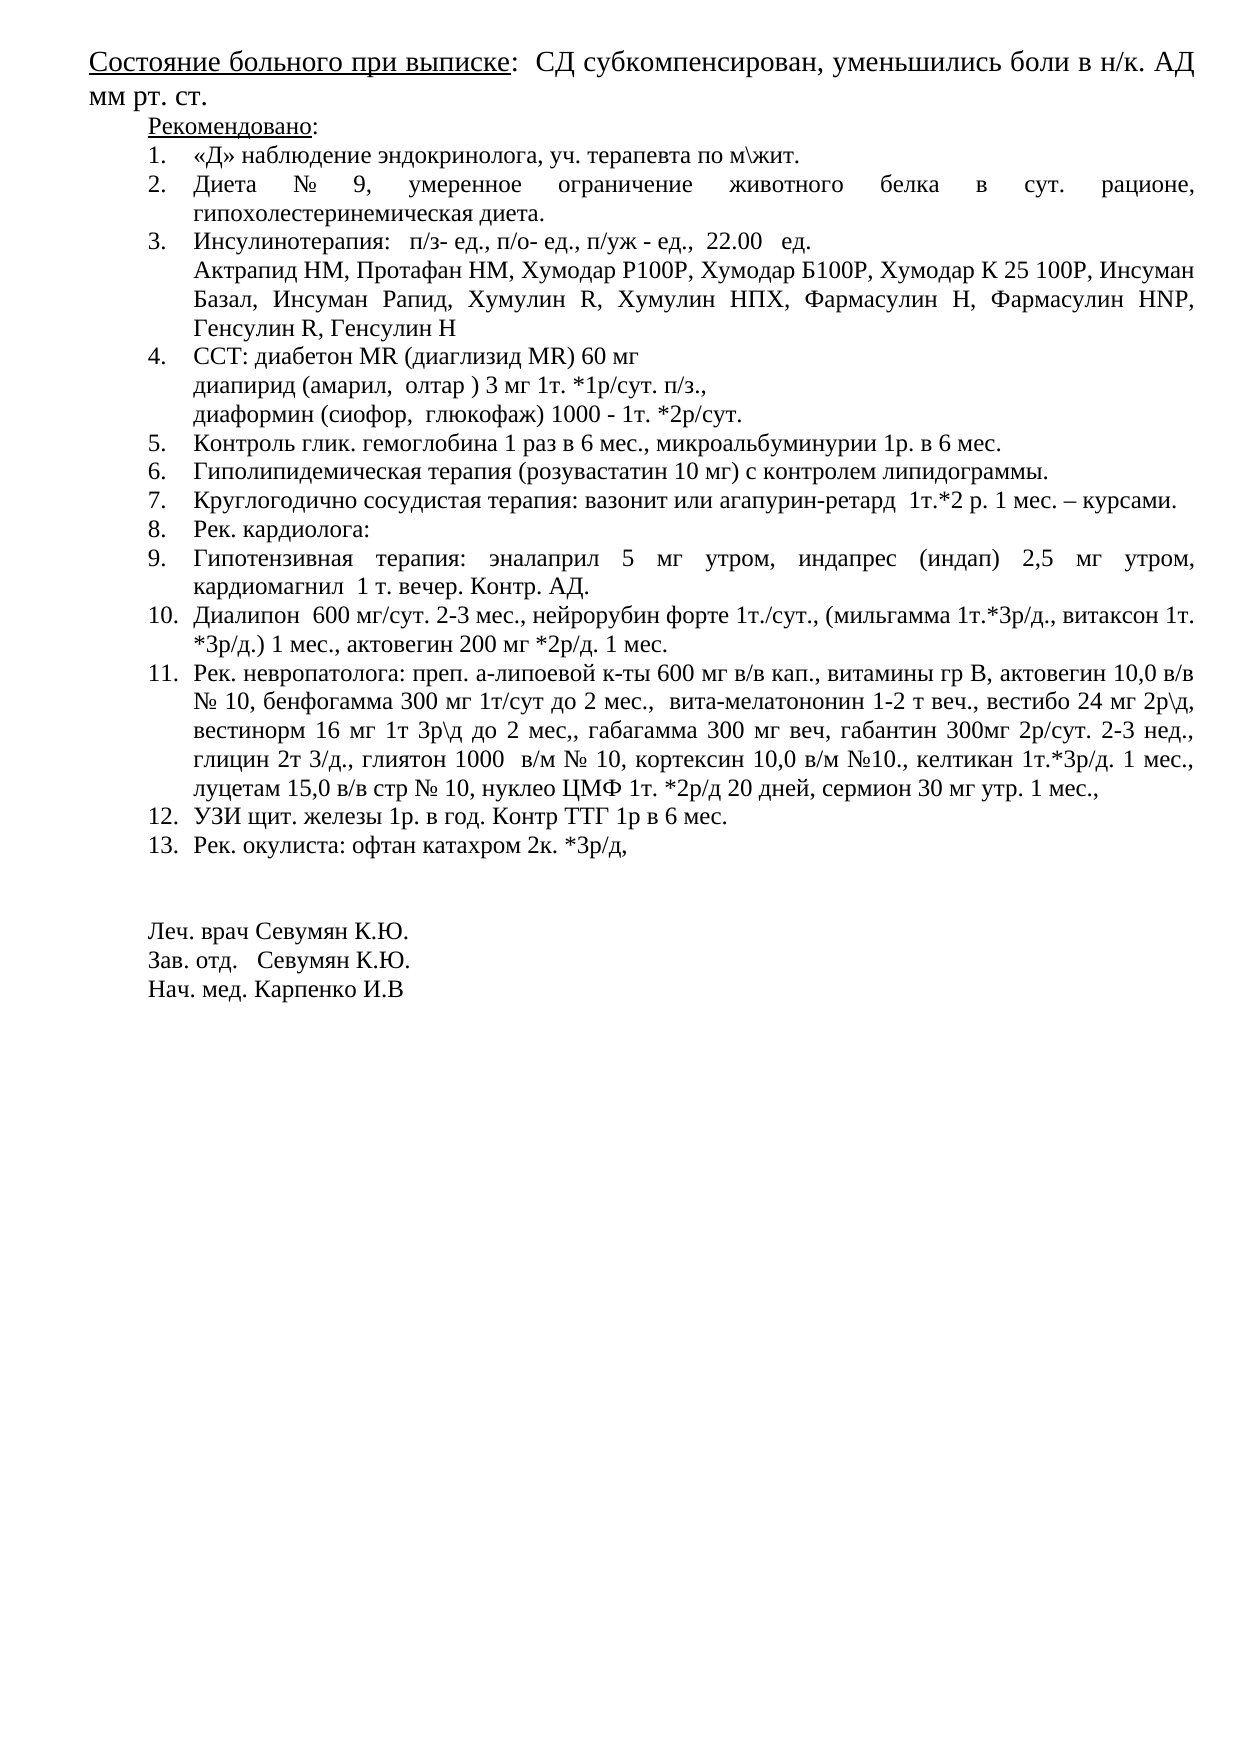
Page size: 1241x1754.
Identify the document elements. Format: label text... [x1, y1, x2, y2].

list 600 мг/сут. 2-3 мес., нейрорубин форте 1т./сут., (мильгамма 1т.*3р/д., витаксон 1т. *3р/д.) 1 мес., актовегин 200 мг *2р/д. 1 мес. [148, 600, 1196, 658]
text диаформин (сиофор, глюкофаж) 1000 - 1т. *2р/сут. [193, 399, 1196, 428]
list Круглогодично сосудистая терапия: вазонит или агапурин-ретард 1т.*2 р. 1 мес. – курсами. [148, 485, 1196, 514]
list Инсулинотерапия: п/з- ед., п/о- ед., п/уж - ед., 22.00 ед. [148, 226, 1196, 255]
text диапирид (амарил, олтар ) 3 мг 1т. *1р/сут. п/з., [193, 370, 1196, 399]
text Рекомендовано: [148, 111, 1196, 140]
list Диета № 9, умеренное ограничение животного белка в сут. рационе, гипохолестеринемическая диета. [148, 169, 1196, 226]
list УЗИ щит. железы 1р. в год. Контр ТТГ 1р в 6 мес. [148, 801, 1196, 830]
list Рек. кардиолога: [148, 514, 1196, 543]
text Актрапид НМ, Протафан НМ, Хумодар Р100Р, Хумодар Б100Р, Хумодар К 25 100Р, Инсуман Базал, Инсуман Рапид, Хумулин R, Хумулин НПХ, Фармасулин Н, Фармасулин НNР, Генсулин R, Генсулин Н [193, 255, 1196, 341]
list «Д» наблюдение эндокринолога, уч. терапевта по м\жит. [148, 140, 1196, 169]
text Леч. врач [148, 916, 1196, 945]
list Рек. окулиста: офтан катахром 2к. *3р/д, [148, 830, 1196, 859]
text Нач. мед. Карпенко И.В [148, 974, 1196, 1003]
list Гипотензивная терапия: эналаприл 5 мг утром, индапрес (индап) 2,5 мг утром, кардиомагнил 1 т. вечер. Контр. АД. [148, 543, 1196, 600]
list Контроль глик. гемоглобина 1 раз в 6 мес., микроальбуминурии 1р. в 6 мес. [148, 428, 1196, 456]
text Состояние больного при выписке: СД субкомпенсирован, уменьшились боли в н/к. АД мм рт. ст. [89, 44, 1196, 111]
list Рек. невропатолога: преп. а-липоевой к-ты 600 мг в/в кап., витамины гр В, актовегин 10,0 в/в № 10, бенфогамма 300 мг 1т/сут до 2 мес., вита-мелатононин 1-2 т веч., вестибо 24 мг 2р\д, вестинорм 16 мг 1т 3р\д до 2 мес,, габагамма 300 мг веч, габантин 300мг 2р/сут. 2-3 нед., глицин 2т 3/д., глиятон 1000 в/м № 10, кортексин 10,0 в/м №10., келтикан 1т.*3р/д. 1 мес., луцетам 15,0 в/в стр № 10, нуклео ЦМФ 1т. *2р/д 20 дней, сермион 30 мг утр. 1 мес., [148, 658, 1196, 801]
list Гиполипидемическая терапия (розувастатин 10 мг) с контролем липидограммы. [148, 456, 1196, 485]
list ССТ: диабетон МR (диаглизид МR) 60 мг [148, 341, 1196, 370]
